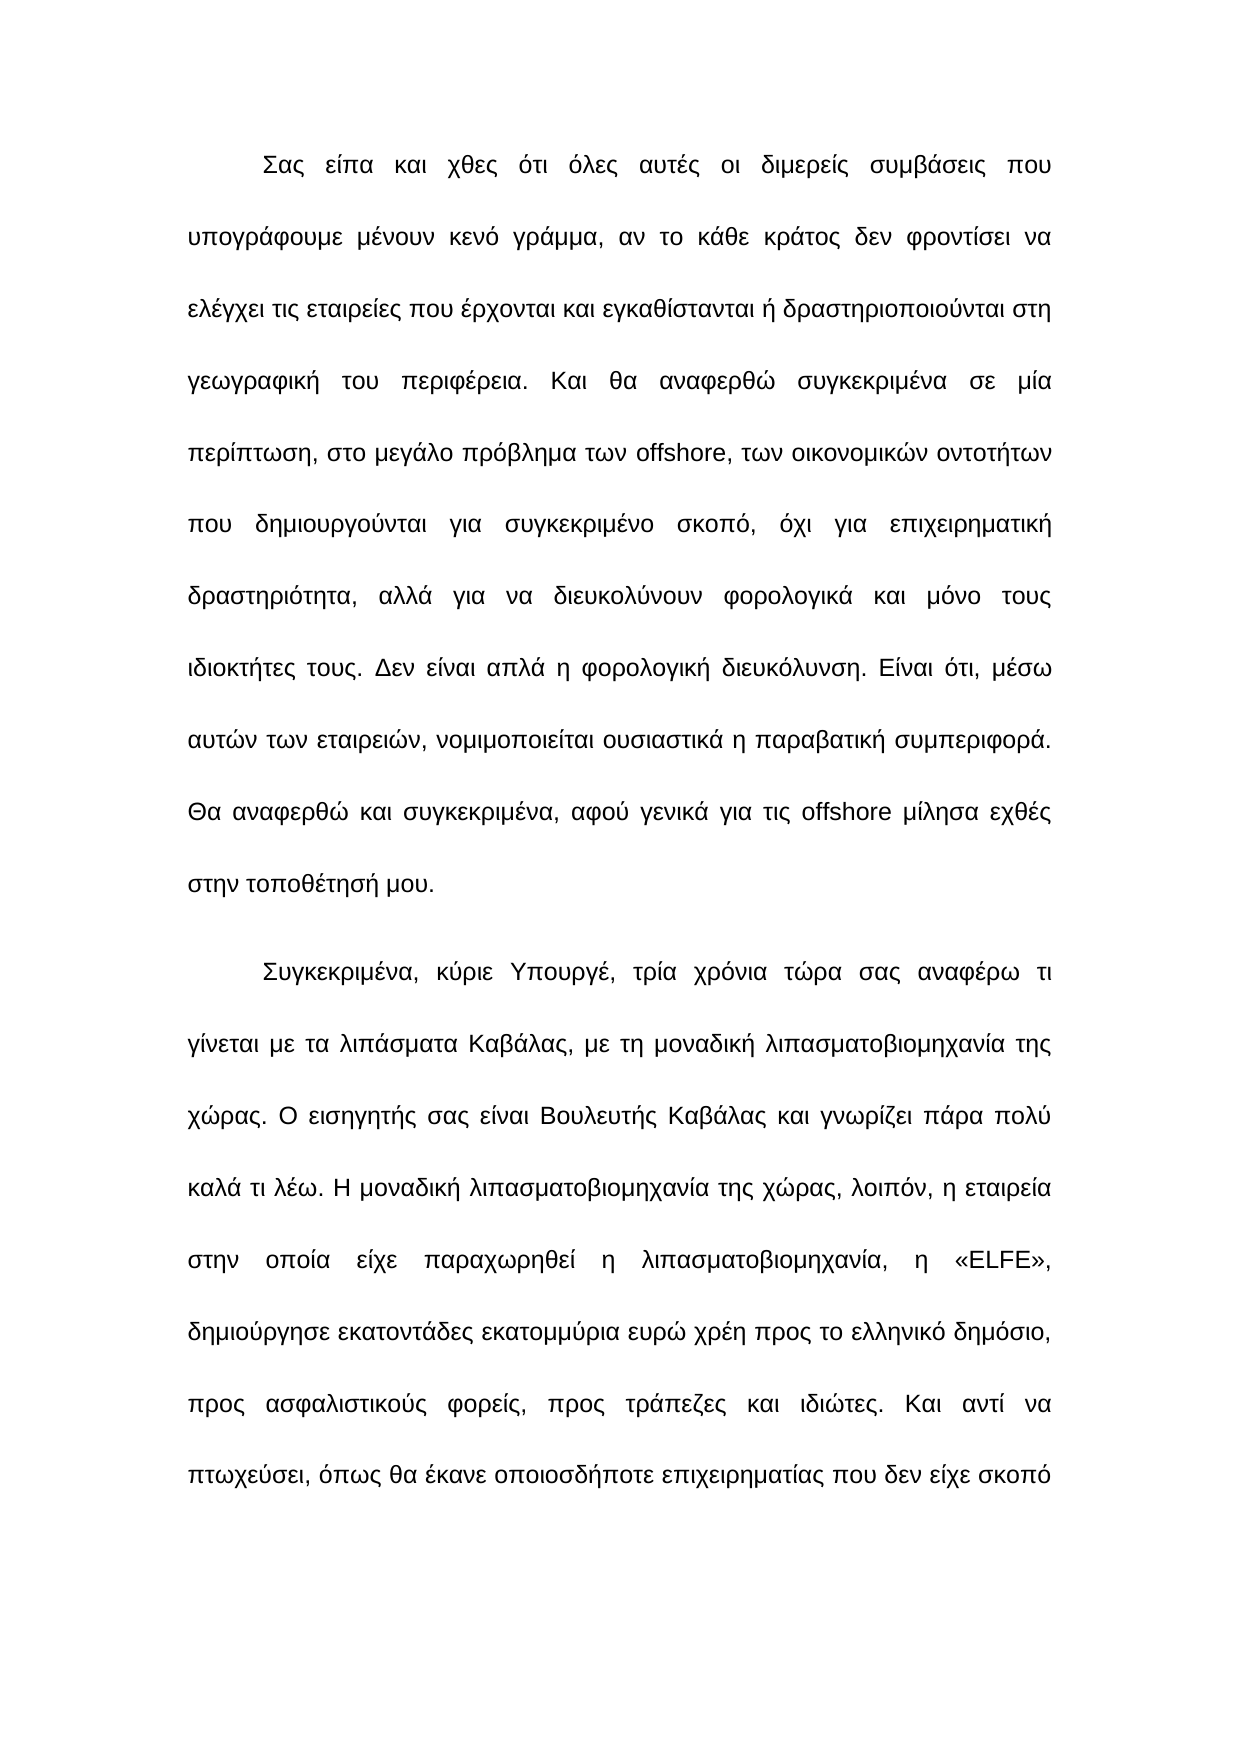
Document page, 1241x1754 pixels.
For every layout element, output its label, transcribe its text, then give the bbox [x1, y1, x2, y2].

text Σας είπα και χθες ότι όλες αυτές οι διμερείς συμβάσεις που υπογράφουμε μένουν κενό γράμμα, αν το κάθε κράτος δεν φροντίσει να ελέγχει τις εταιρείες που έρχονται και εγκαθίστανται ή δραστηριοποιούνται στη γεωγραφική του περιφέρεια. Και θα αναφερθώ συγκεκριμένα σε μία περίπτωση, στο μεγάλο πρόβλημα των offshore, των οικονομικών οντοτήτων που δημιουργούνται για συγκεκριμένο σκοπό, όχι για επιχειρηματική δραστηριότητα, αλλά για να διευκολύνουν φορολογικά και μόνο τους ιδιοκτήτες τους. Δεν είναι απλά η φορολογική διευκόλυνση. Είναι ότι, μέσω αυτών των εταιρειών, νομιμοποιείται ουσιαστικά η παραβατική συμπεριφορά. Θα αναφερθώ και συγκεκριμένα, αφού γενικά για τις offshore μίλησα εχθές στην τοποθέτησή μου. [187, 150, 1053, 897]
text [187, 957, 1053, 1489]
